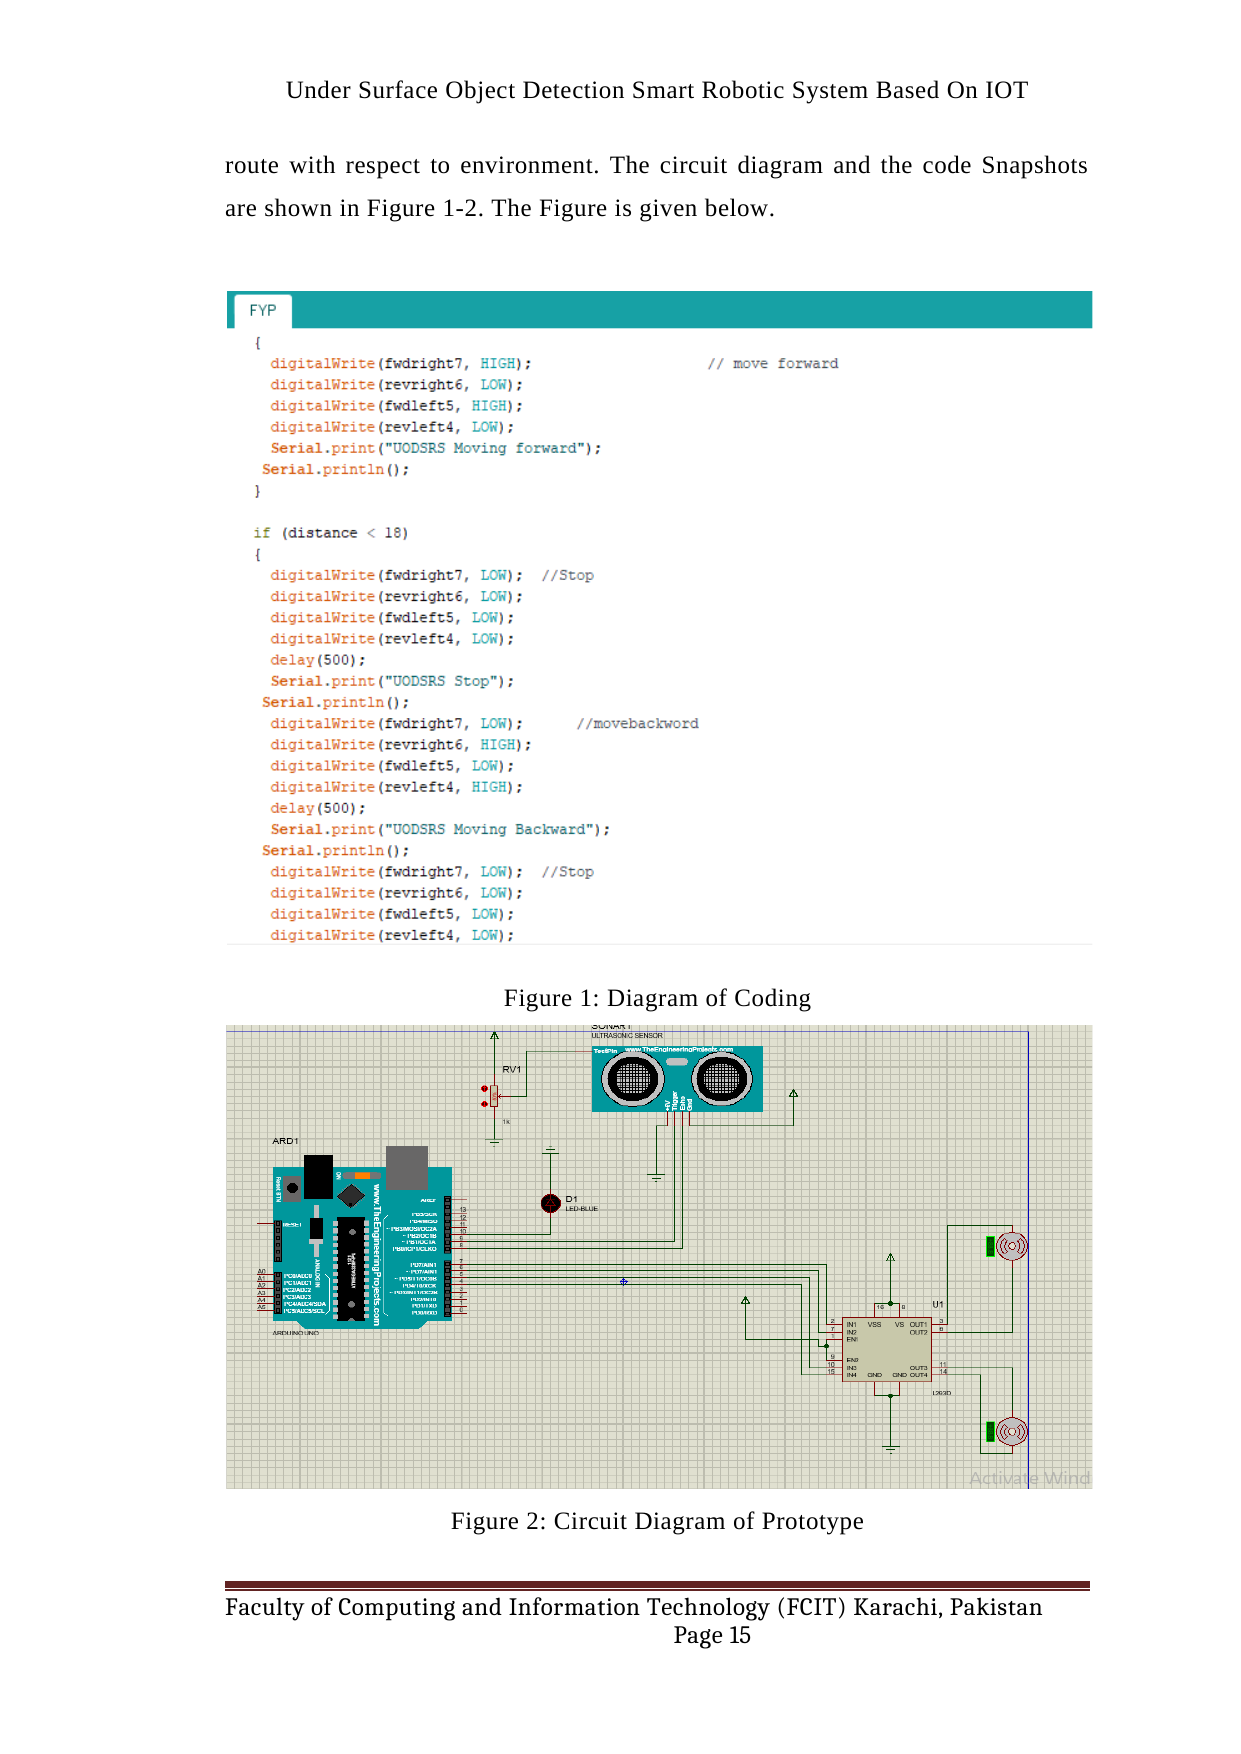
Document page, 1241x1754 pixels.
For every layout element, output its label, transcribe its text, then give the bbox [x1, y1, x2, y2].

text Figure 1: Diagram of Coding [225, 983, 1090, 1012]
picture [226, 1025, 1093, 1489]
picture [227, 291, 1093, 945]
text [225, 150, 1090, 222]
text Figure 2: Circuit Diagram of Prototype [225, 1506, 1090, 1535]
